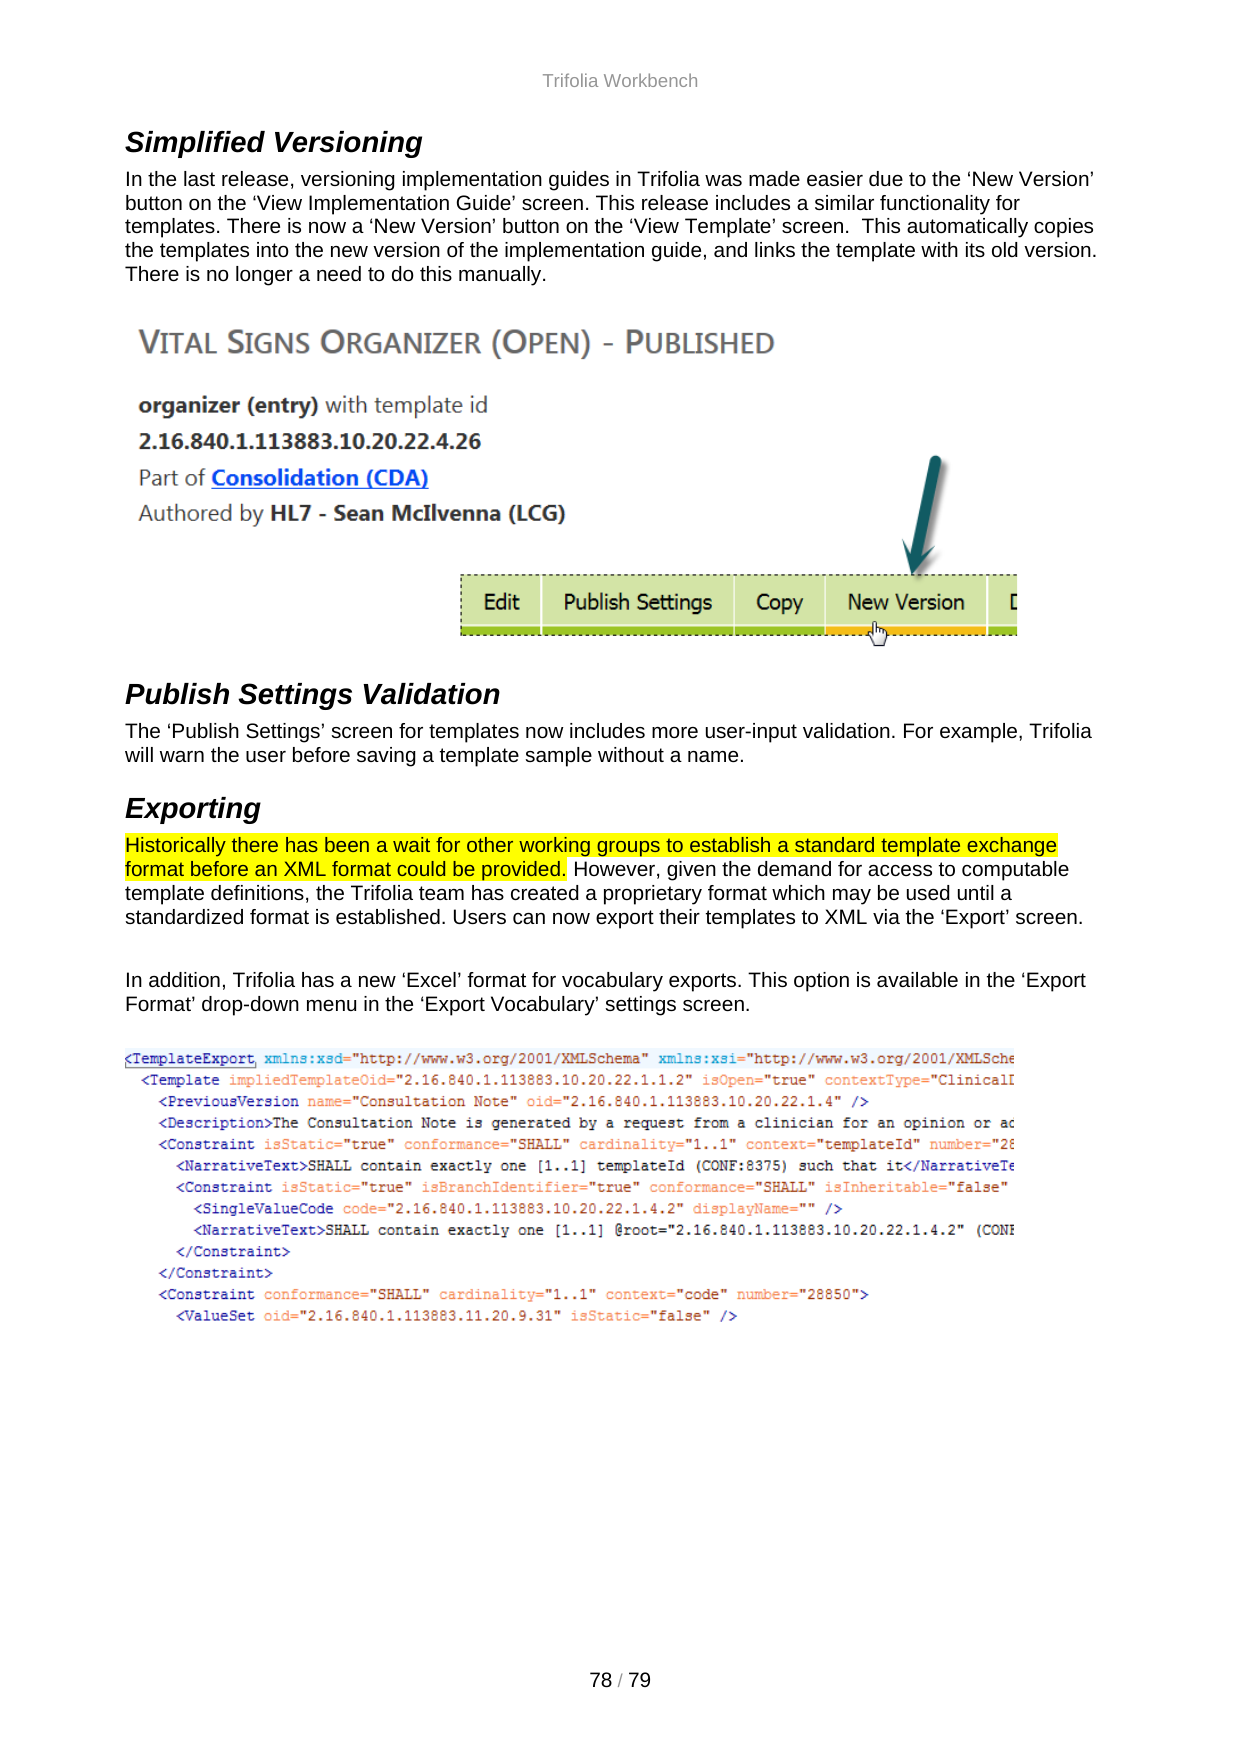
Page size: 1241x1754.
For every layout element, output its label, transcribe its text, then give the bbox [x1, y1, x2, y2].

text Historically there has been a wait for other working groups to establish a standard template exchange format before an XML format could be provided. However, given the demand for access to computable template definitions, the Trifolia team has created a proprietary format which may be used until a standardized format is established. Users can now export their templates to XML via the ‘Export’ screen. [125, 833, 1115, 929]
text The ‘Publish Settings’ screen for templates now includes more user-input validation. For example, Trifolia will warn the user before saving a template sample without a name. [125, 719, 1115, 767]
subtitle Publish Settings Validation [125, 677, 1115, 711]
subtitle Simplified Versioning [125, 125, 1115, 158]
picture [125, 1048, 1014, 1327]
picture [125, 325, 1018, 653]
text In the last release, versioning implementation guides in Trifolia was made easier due to the ‘New Version’ button on the ‘View Implementation Guide’ screen. This release includes a similar functionality for templates. There is now a ‘New Version’ button on the ‘View Template’ screen. This automatically copies the templates into the new version of the implementation guide, and links the template with its old version. There is no longer a need to do this manually. [125, 166, 1115, 286]
subtitle Exporting [125, 792, 1115, 825]
text In addition, Trifolia has a new ‘Excel’ format for vocabulary exports. This option is available in the ‘Export Format’ drop-down menu in the ‘Export Vocabulary’ settings screen. [125, 968, 1115, 1016]
